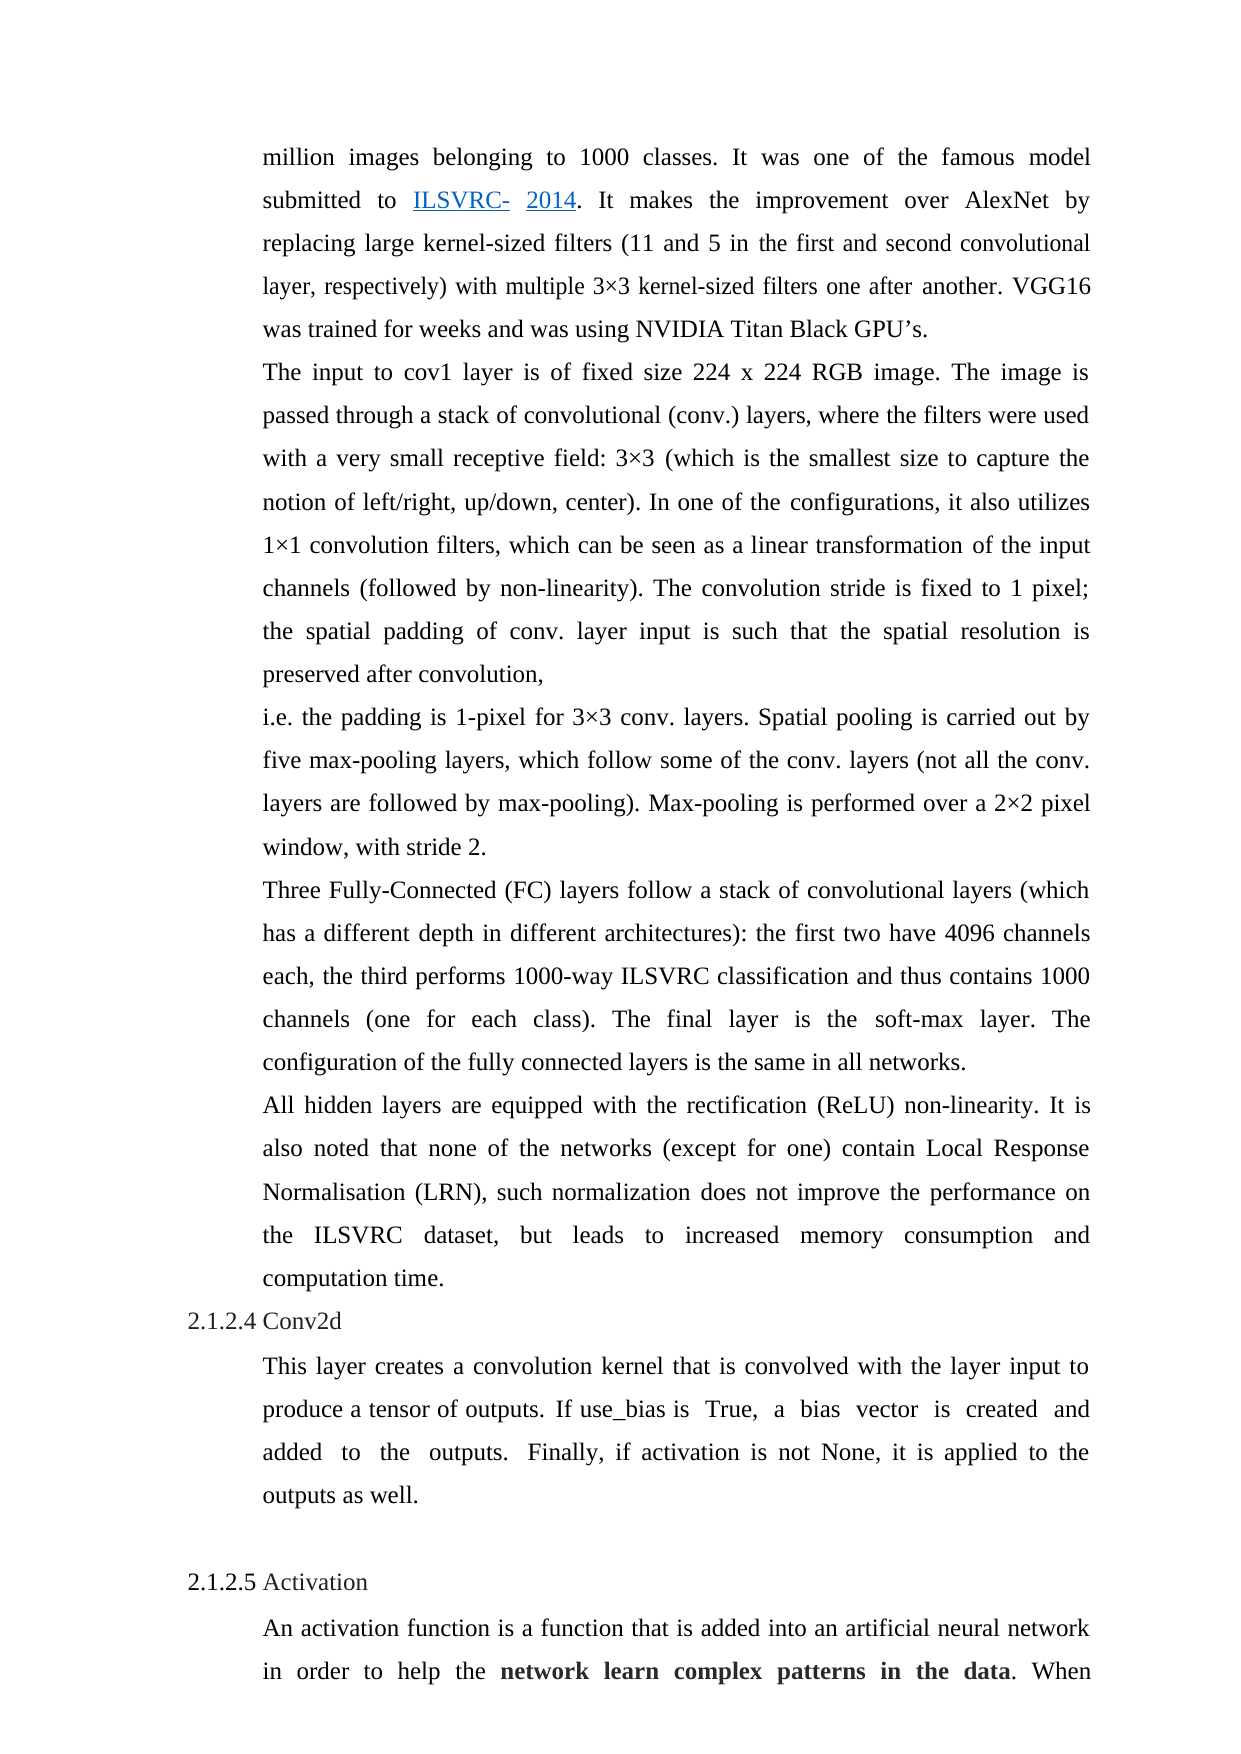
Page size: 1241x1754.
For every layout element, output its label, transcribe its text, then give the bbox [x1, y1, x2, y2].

list Conv2d [187, 1306, 1105, 1335]
text This layer creates a convolution kernel that is convolved with the layer input to produce a tensor of outputs. If use_bias is True, a bias vector is created and added to the outputs. Finally, if activation is not None, it is applied to the outputs as well. [262, 1351, 1090, 1509]
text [262, 142, 1091, 343]
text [262, 1613, 1091, 1684]
text The input to cov1 layer is of fixed size 224 x 224 RGB image. The image is passed through a stack of convolutional (conv.) layers, where the filters were used with a very small receptive field: 3×3 (which is the smallest size to capture the notion of left/right, up/down, center). In one of the configurations, it also utilizes 1×1 convolution filters, which can be seen as a linear transformation of the input channels (followed by non-linearity). The convolution stride is fixed to 1 pixel; the spatial padding of conv. layer input is such that the spatial resolution is preserved after convolution, [262, 357, 1091, 688]
list Activation [187, 1567, 1105, 1596]
text i.e. the padding is 1-pixel for 3×3 conv. layers. Spatial pooling is carried out by five max-pooling layers, which follow some of the conv. layers (not all the conv. layers are followed by max-pooling). Max-pooling is performed over a 2×2 pixel window, with stride 2. [262, 702, 1091, 860]
text Three Fully-Connected (FC) layers follow a stack of convolutional layers (which has a different depth in different architectures): the first two have 4096 channels each, the third performs 1000-way ILSVRC classification and thus contains 1000 channels (one for each class). The final layer is the soft-max layer. The configuration of the fully connected layers is the same in all networks. [262, 875, 1091, 1076]
text All hidden layers are equipped with the rectification (ReLU) non-linearity. It is also noted that none of the networks (except for one) contain Local Response Normalisation (LRN), such normalization does not improve the performance on the ILSVRC dataset, but leads to increased memory consumption and computation time. [262, 1090, 1091, 1292]
